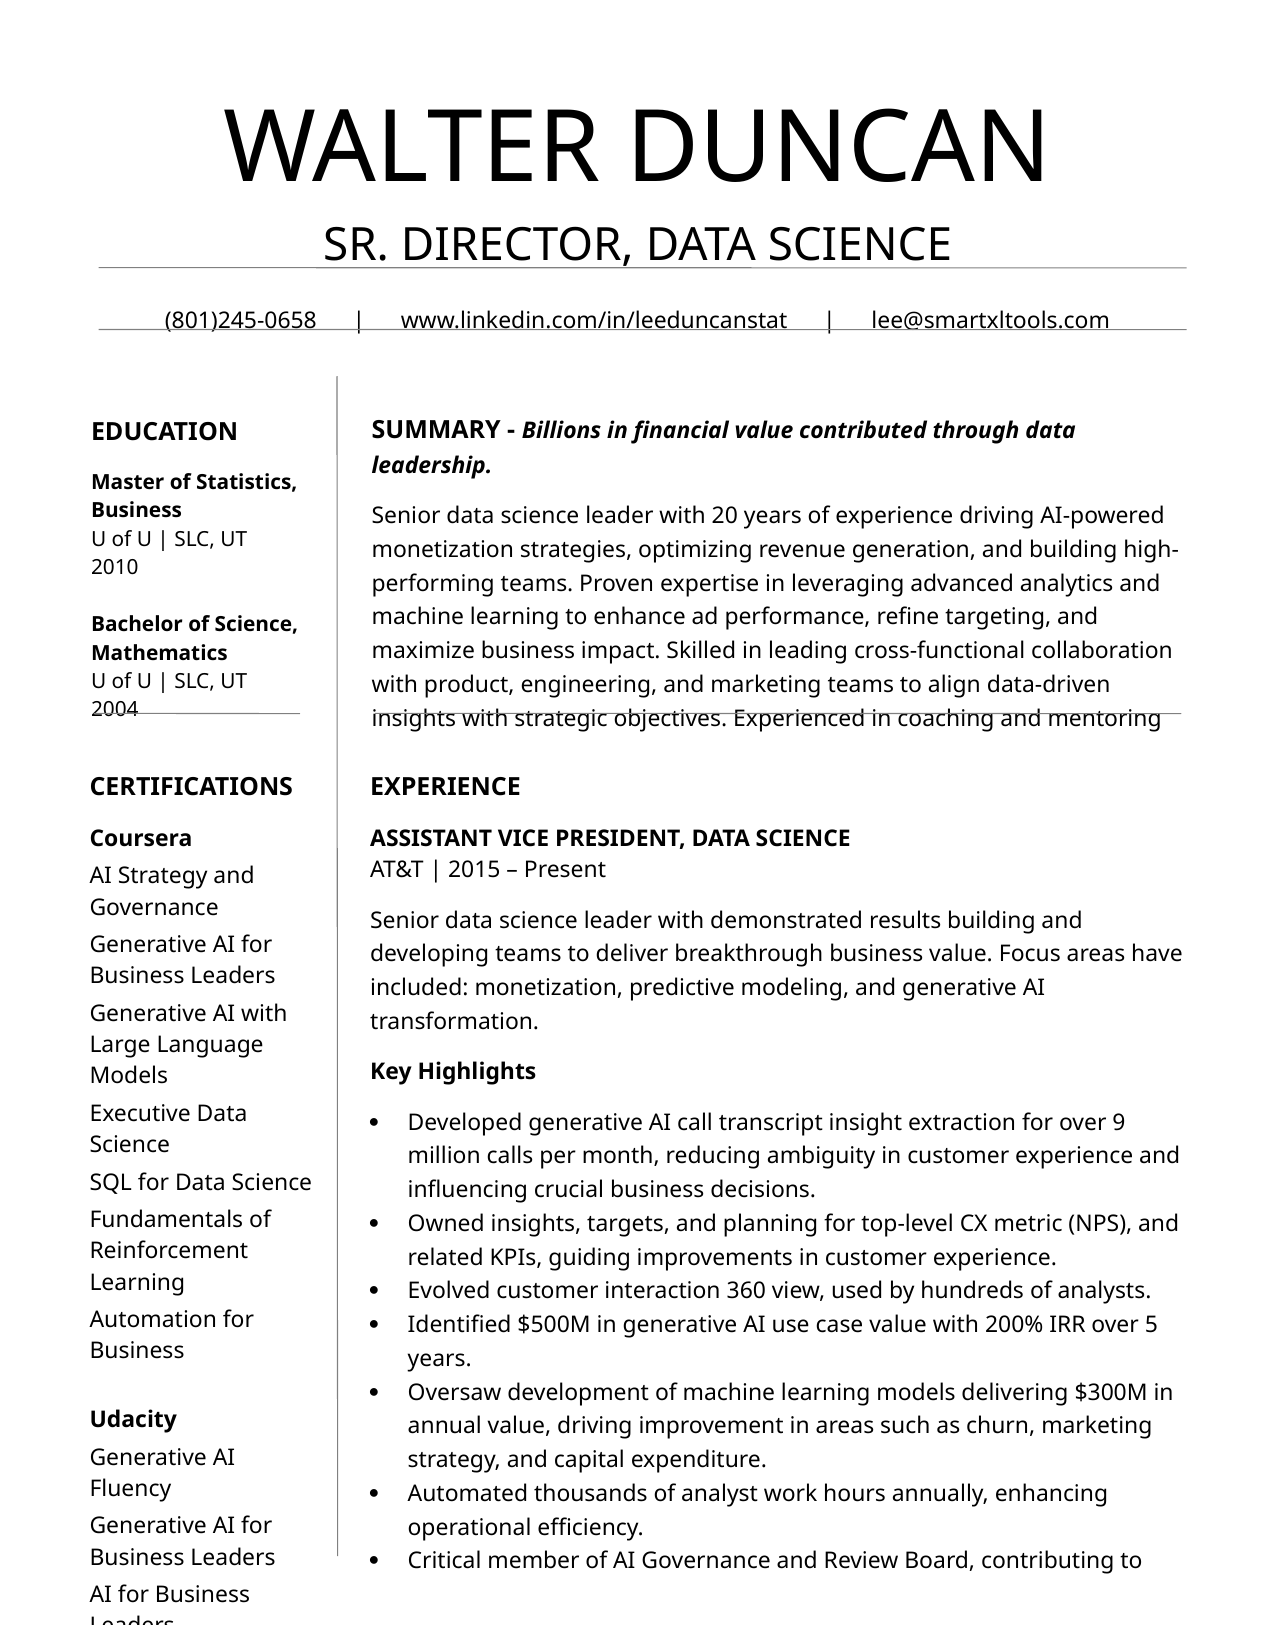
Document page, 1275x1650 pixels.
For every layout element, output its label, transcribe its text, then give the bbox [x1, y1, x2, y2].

text SR. DIRECTOR, DATA SCIENCE [75, 211, 1200, 274]
text (801)245-0658 | www.linkedin.com/in/leeduncanstat | lee@smartxltools.com [75, 303, 1200, 335]
text WALTER DUNCAN [75, 75, 1200, 211]
